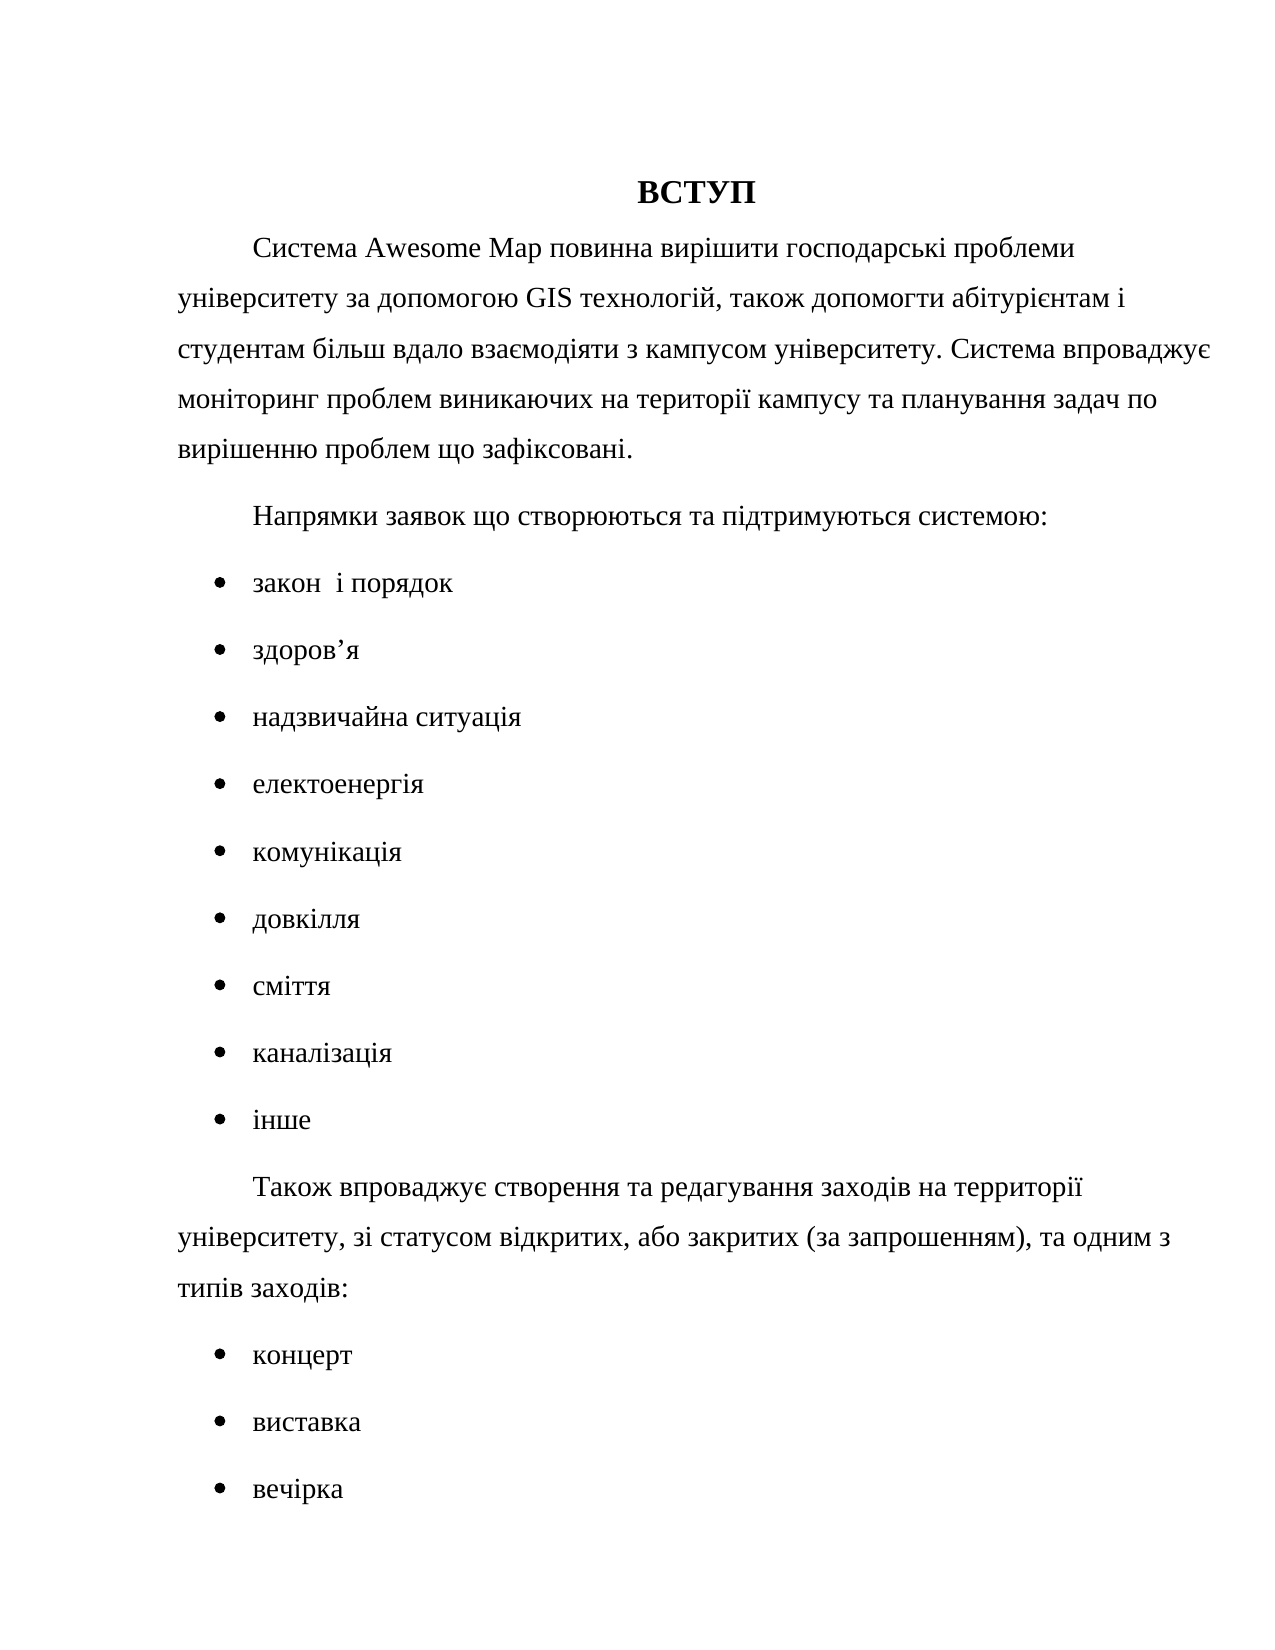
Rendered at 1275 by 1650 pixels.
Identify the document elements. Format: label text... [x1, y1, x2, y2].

text Система Awesome Map повинна вирішити господарські проблеми університету за допомогою GIS технологій, також допомогти абітурієнтам і студентам більш вдало взаємодіяти з кампусом університету. Система впроваджує моніторинг проблем виникаючих на території кампусу та планування задач по вирішенню проблем що зафіксовані. [177, 230, 1216, 465]
text Також впроваджує створення та редагування заходів на территорії університету, зі статусом відкритих, або закритих (за запрошенням), та одним з типів заходів: [177, 1169, 1216, 1303]
list закон і порядок [215, 565, 1216, 599]
list інше [215, 1102, 1216, 1136]
list сміття [215, 968, 1216, 1002]
list комунікація [215, 834, 1216, 867]
list надзвичайна ситуація [215, 699, 1216, 733]
list каналізація [215, 1035, 1216, 1069]
list вечірка [215, 1471, 1216, 1504]
list довкілля [215, 901, 1216, 934]
text ВСТУП [177, 173, 1216, 211]
list здоров’я [215, 632, 1216, 666]
list виставка [215, 1404, 1216, 1437]
list електоенергія [215, 767, 1216, 800]
list концерт [215, 1337, 1216, 1370]
text Напрямки заявок що створюються та підтримуються системою: [177, 498, 1216, 532]
